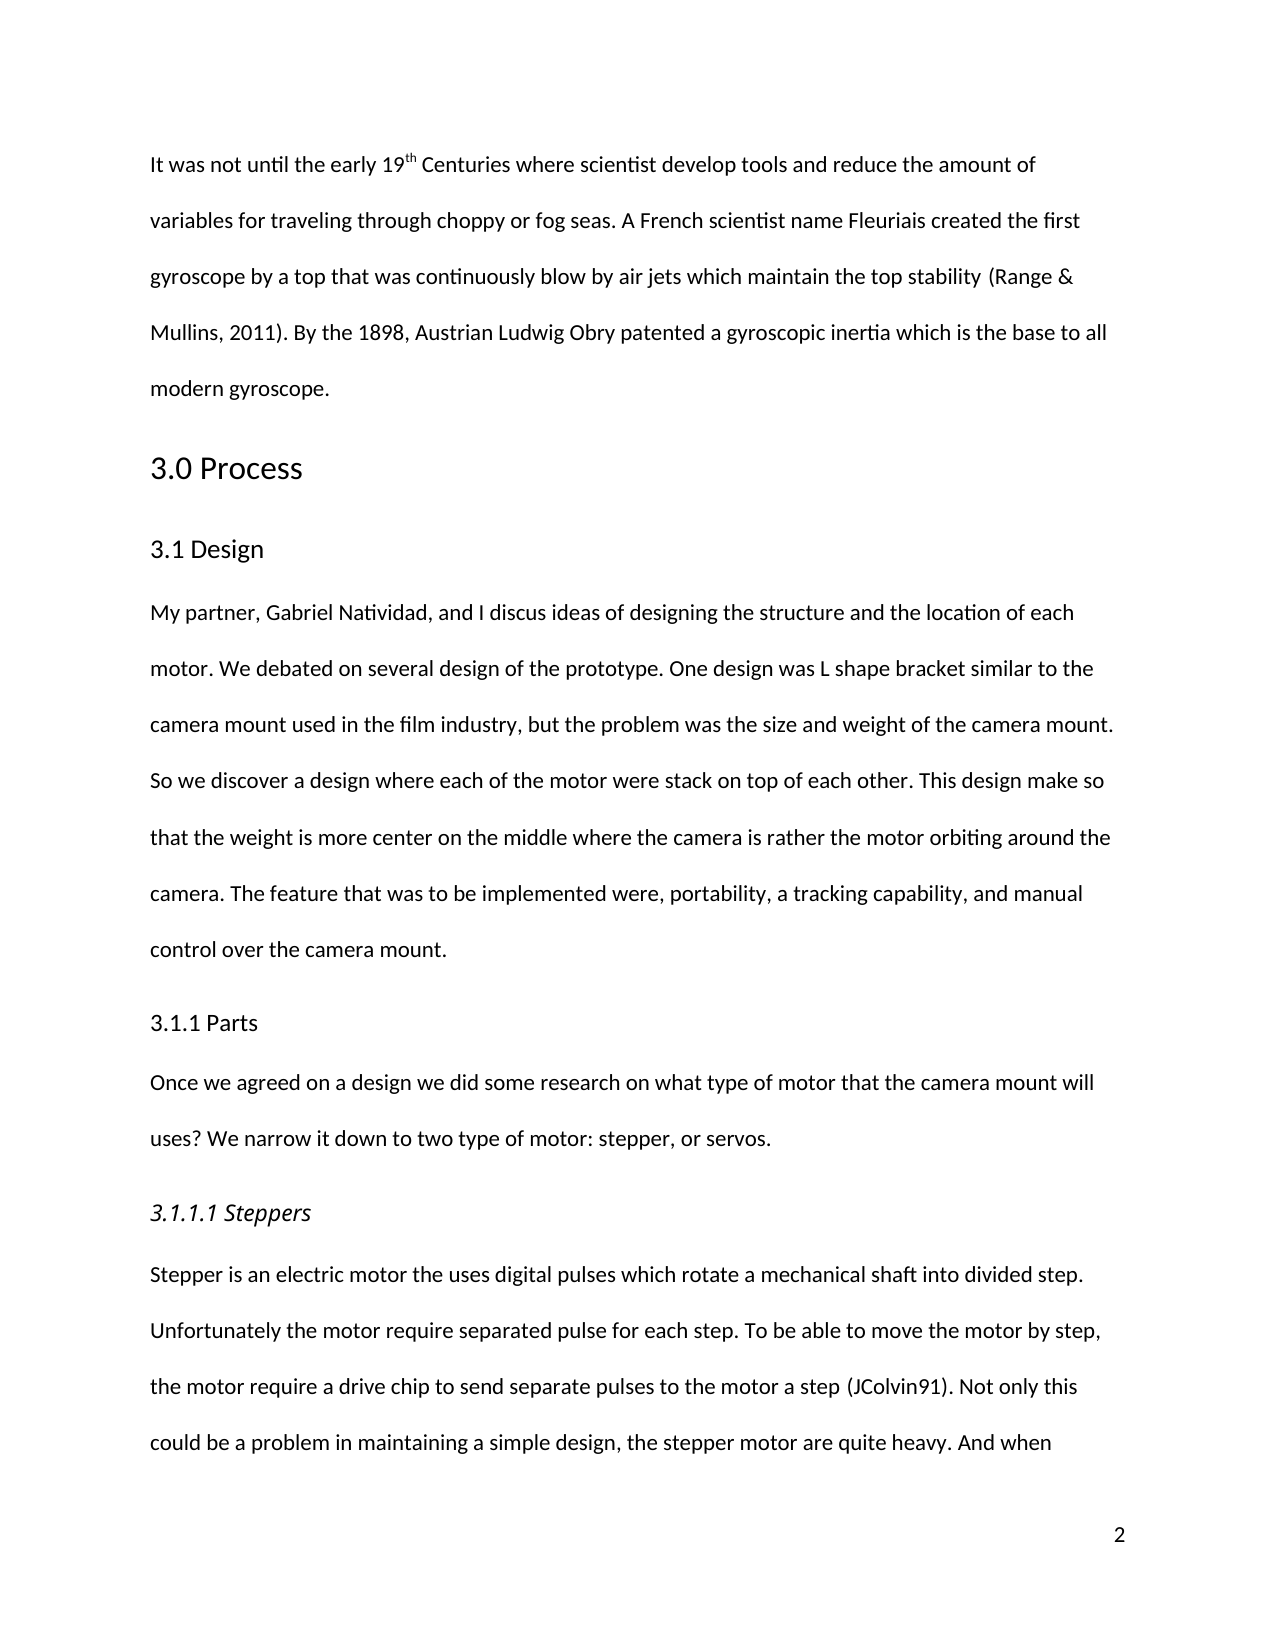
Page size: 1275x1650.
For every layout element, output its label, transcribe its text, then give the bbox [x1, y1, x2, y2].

text My partner, Gabriel Natividad, and I discus ideas of designing the structure and the location of each motor. We debated on several design of the prototype. One design was L shape bracket similar to the camera mount used in the film industry, but the problem was the size and weight of the camera mount. So we discover a design where each of the motor were stack on top of each other. This design make so that the weight is more center on the middle where the camera is rather the motor orbiting around the camera. The feature that was to be implemented were, portability, a tracking capability, and manual control over the camera mount. [150, 598, 1125, 963]
subtitle 3.1.1.1 Steppers [150, 1197, 1125, 1228]
subtitle 3.1 Design [150, 532, 1125, 566]
subtitle 3.1.1 Parts [150, 1007, 1125, 1038]
text Once we agreed on a design we did some research on what type of motor that the camera mount will uses? We narrow it down to two type of motor: stepper, or servos. [150, 1068, 1125, 1153]
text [150, 1260, 1125, 1456]
subtitle 3.0 Process [150, 447, 1125, 488]
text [150, 150, 1125, 402]
